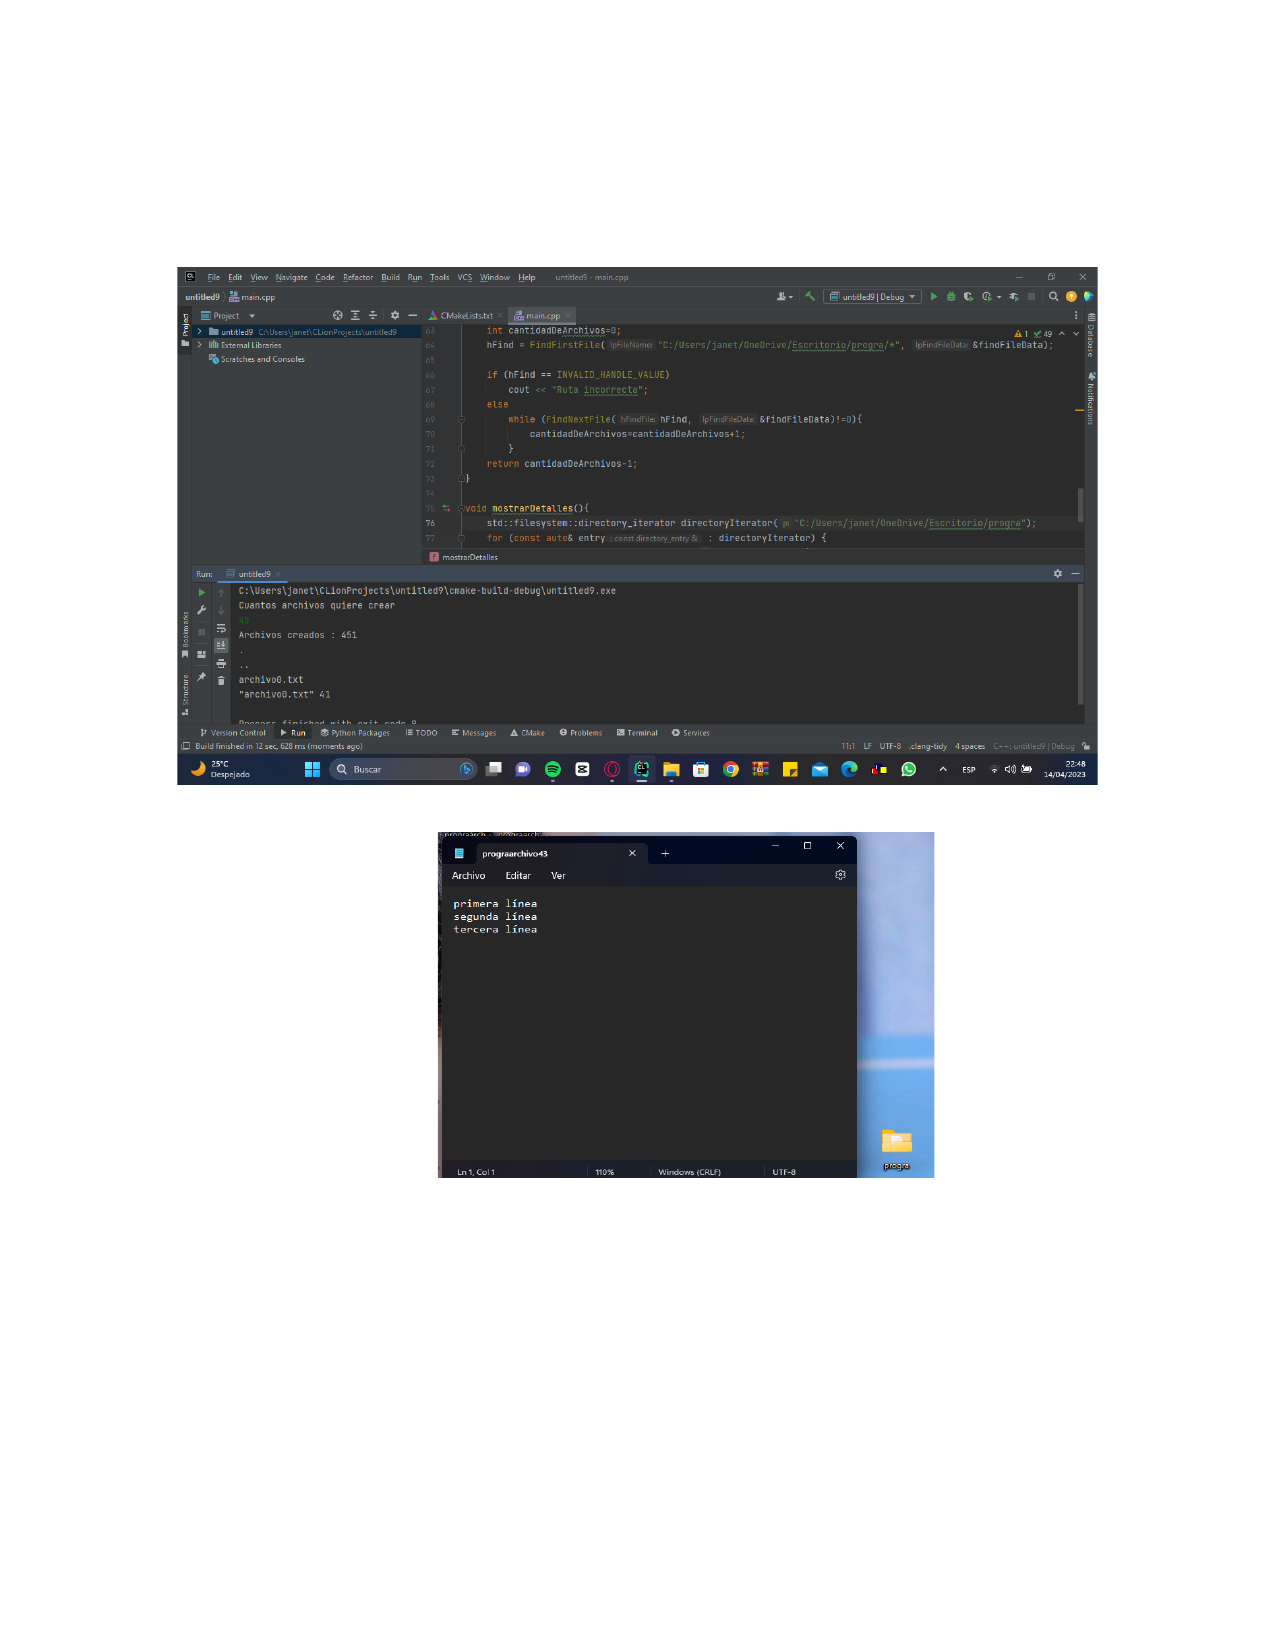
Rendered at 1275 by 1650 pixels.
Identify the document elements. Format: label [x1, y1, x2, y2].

picture [177, 267, 1098, 785]
picture [437, 832, 935, 1178]
